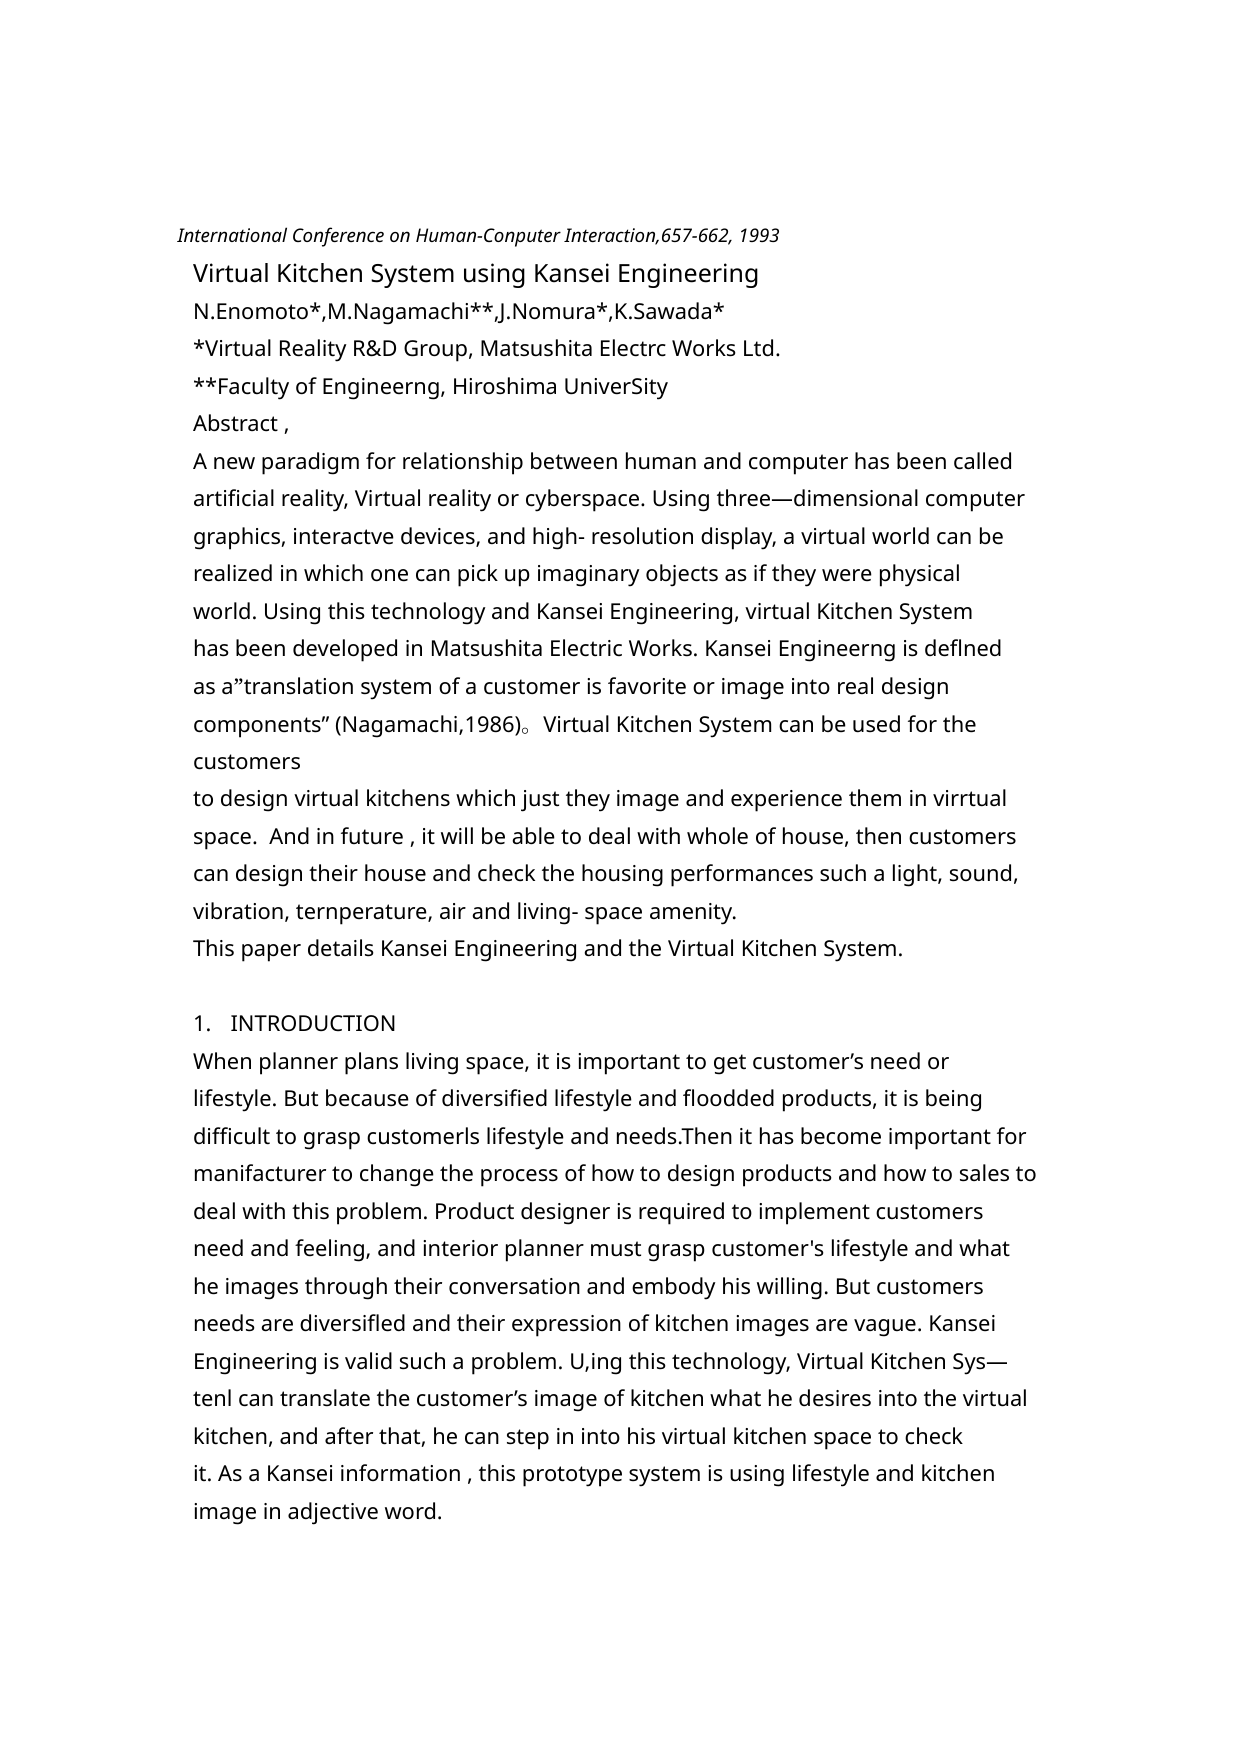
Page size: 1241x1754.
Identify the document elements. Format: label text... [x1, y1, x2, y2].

text as a”translation system of a customer is favorite or image into real design components” (Nagamachi,1986)。Virtual Kitchen System can be used for the customers [193, 667, 1063, 779]
text world. Using this technology and Kansei Engineering, virtual Kitchen System [193, 592, 1063, 629]
text Virtual Kitchen System using Kansei Engineering [193, 254, 1063, 292]
text image in adjective word. [193, 1492, 1063, 1529]
text This paper details Kansei Engineering and the Virtual Kitchen System. [193, 929, 1063, 967]
text to design virtual kitchens which just they image and experience them in virrtual [193, 779, 1063, 817]
text difficult to grasp customerls lifestyle and needs.Then it has become important for [193, 1117, 1063, 1154]
text space. And in future , it will be able to deal with whole of house, then customers [193, 817, 1063, 854]
text can design their house and check the housing performances such a light, sound, [193, 854, 1063, 892]
text lifestyle. But because of diversified lifestyle and floodded products, it is being [193, 1079, 1063, 1117]
text it. As a Kansei information , this prototype system is using lifestyle and kitchen [193, 1454, 1063, 1492]
text Abstract , [193, 404, 1063, 442]
list INTRODUCTION [193, 1004, 1063, 1042]
text When planner plans living space, it is important to get customer’s need or [193, 1042, 1063, 1079]
text needs are diversifled and their expression of kitchen images are vague. Kansei [193, 1304, 1063, 1342]
text graphics, interactve devices, and high‐ resolution display, a virtual world can be [193, 517, 1063, 554]
text kitchen, and after that, he can step in into his virtual kitchen space to check [193, 1417, 1063, 1454]
text N.Enomoto*,M.Nagamachi**,J.Nomura*,K.Sawada* [193, 292, 1063, 329]
text deal with this problem. Product designer is required to implement customers [193, 1192, 1063, 1229]
text has been developed in Matsushita Electric Works. Kansei Engineerng is deflned [193, 629, 1063, 667]
text *Virtual Reality R&D Group, Matsushita Electrc Works Ltd. [193, 329, 1063, 367]
text manifacturer to change the process of how to design products and how to sales to [193, 1154, 1063, 1192]
text realized in which one can pick up imaginary objects as if they were physical [193, 554, 1063, 592]
text artificial reality, Virtual reality or cyberspace. Using three―dimensional computer [193, 479, 1063, 517]
text tenl can translate the customer’s image of kitchen what he desires into the virtual [193, 1379, 1063, 1417]
text A new paradigm for relationship between human and computer has been called [193, 442, 1063, 479]
text vibration, ternperature, air and living‐ space amenity. [193, 892, 1063, 929]
text he images through their conversation and embody his willing. But customers [193, 1267, 1063, 1304]
text International Conference on Human-Conputer Interaction,657-662, 1993 [177, 217, 1063, 254]
text **Faculty of Engineerng, Hiroshima UniverSity [193, 367, 1063, 404]
text need and feeling, and interior planner must grasp customer's lifestyle and what [193, 1229, 1063, 1267]
text Engineering is valid such a problem. U,ing this technology, Virtual Kitchen Sys― [193, 1342, 1063, 1379]
